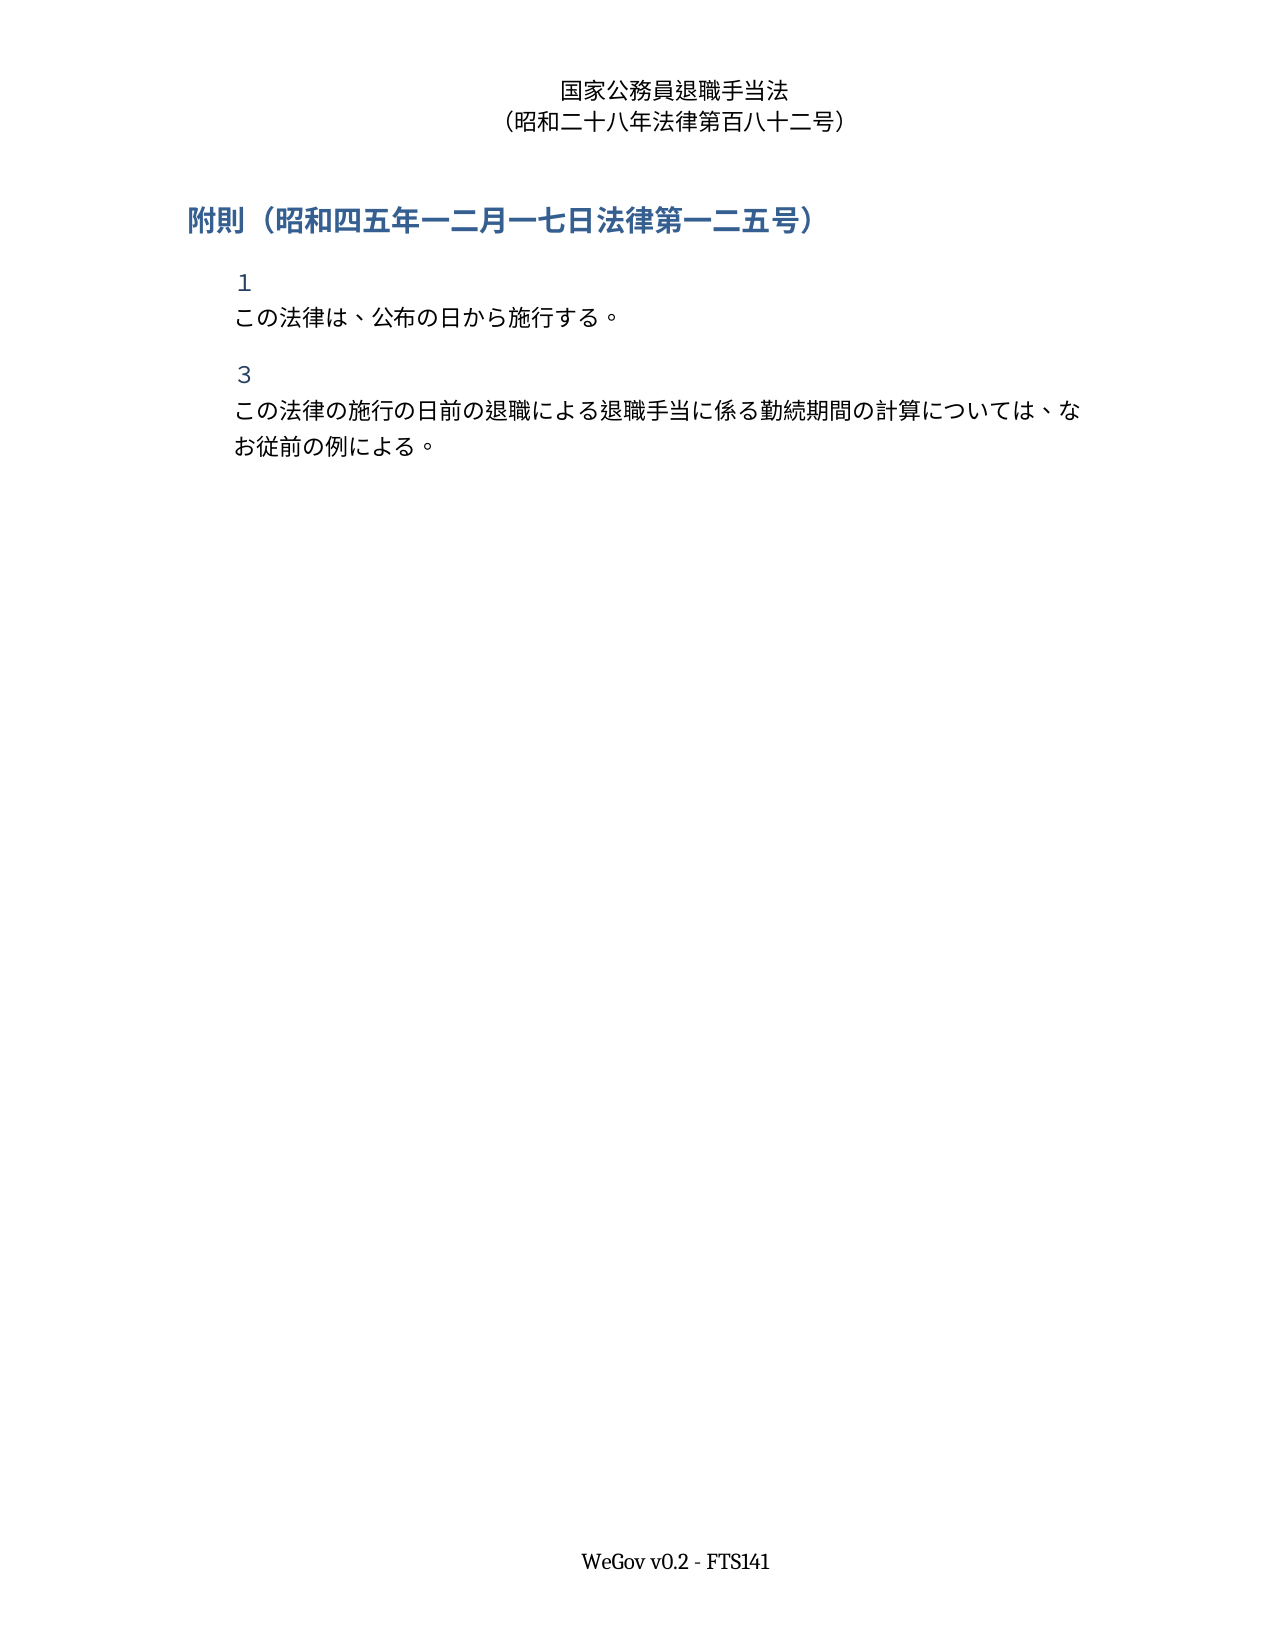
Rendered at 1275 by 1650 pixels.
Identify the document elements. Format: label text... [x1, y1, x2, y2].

text この法律の施行の日前の退職による退職手当に係る勤続期間の計算については、なお従前の例による。 [233, 395, 1087, 462]
subtitle １ [233, 266, 1087, 298]
text この法律は、公布の日から施行する。 [233, 302, 1087, 334]
subtitle ３ [233, 359, 1087, 390]
subtitle 附則（昭和四五年一二月一七日法律第一二五号） [187, 200, 1087, 240]
